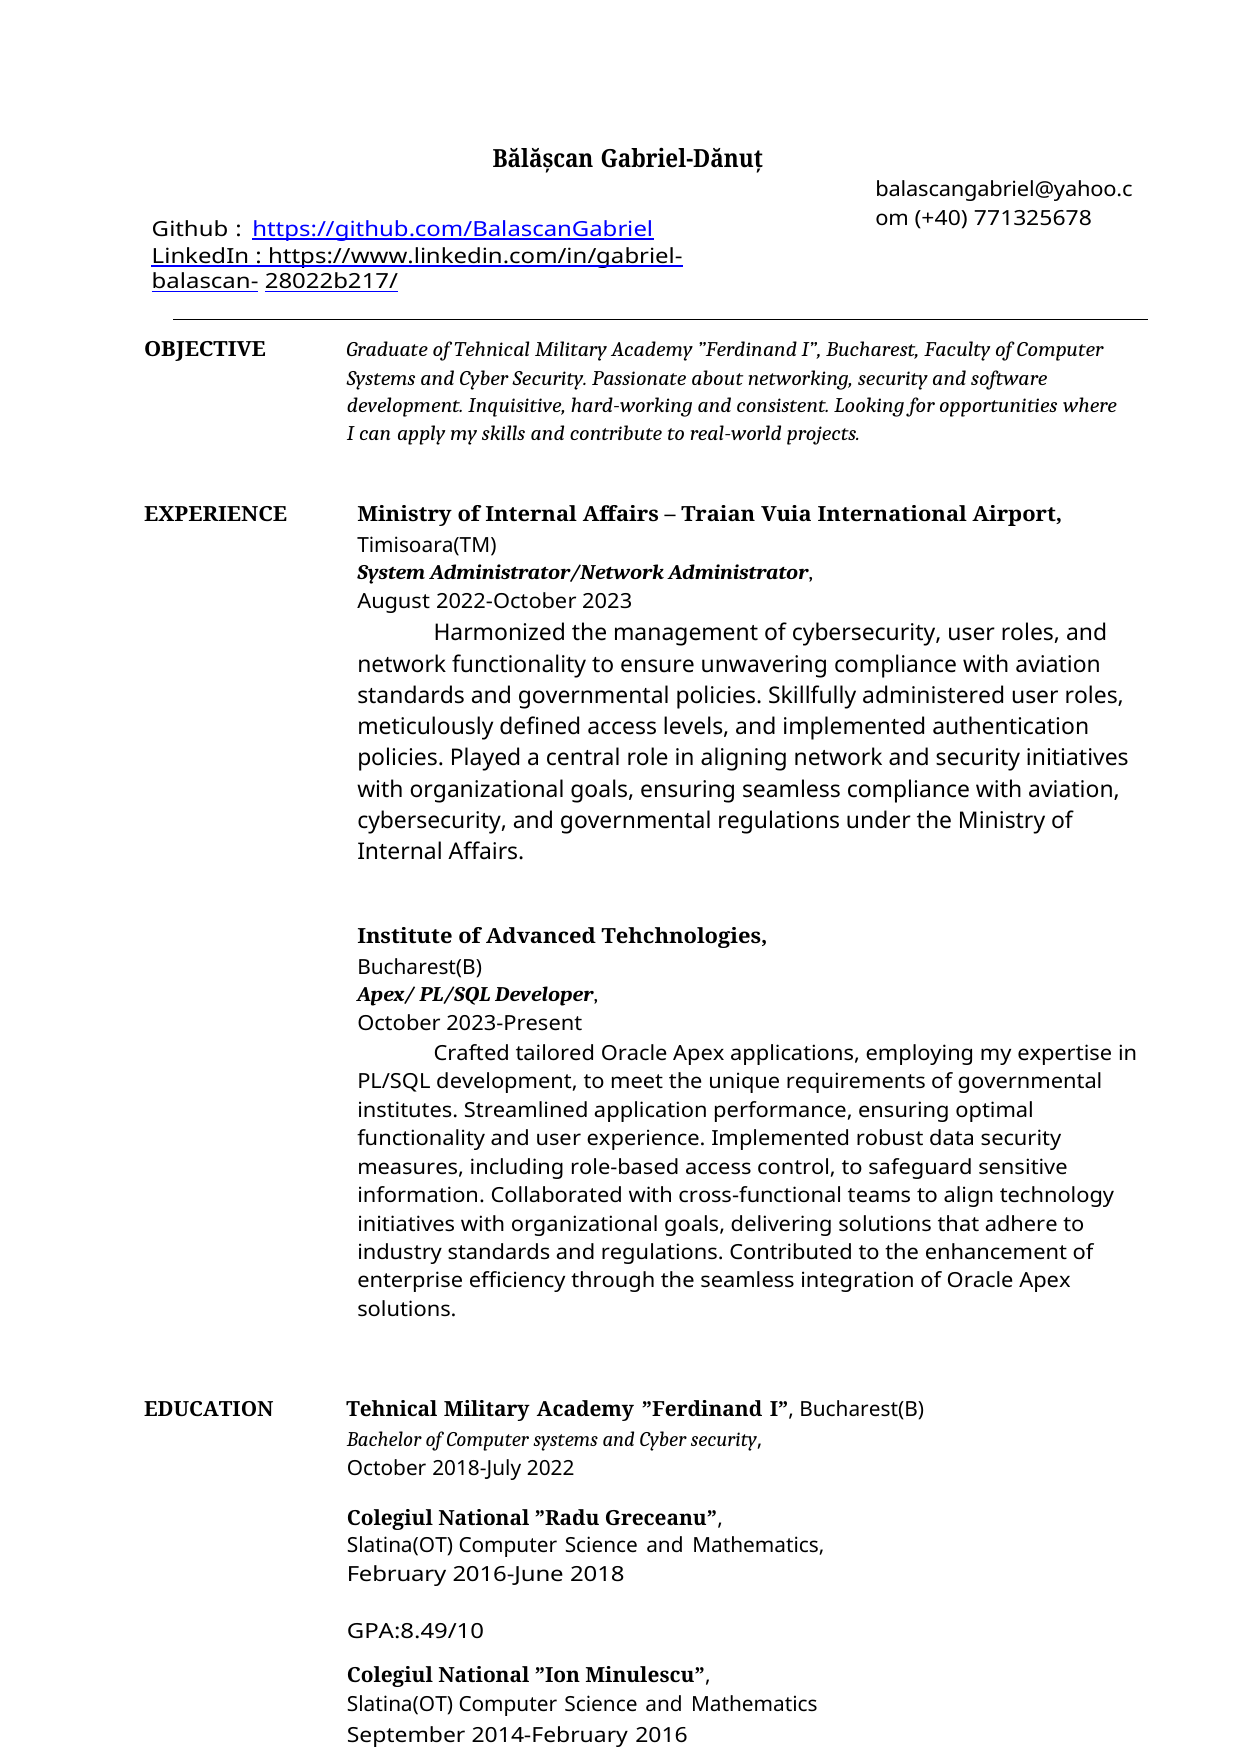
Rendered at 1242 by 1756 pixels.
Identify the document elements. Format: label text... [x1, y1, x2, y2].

text Bucharest(B) [357, 952, 1142, 981]
text Colegiul National ”Radu Greceanu”, Slatina(OT) Computer Science and Mathematics, [347, 1503, 831, 1559]
text System Administrator/Network Administrator, [357, 561, 1142, 585]
text Bachelor of Computer systems and Cyber security, October 2018-July 2022 [347, 1424, 831, 1481]
text September 2014-February 2016 [347, 1720, 1142, 1749]
text Apex/ PL/SQL Developer, [357, 983, 1142, 1007]
text Timisoara(TM) [357, 531, 1142, 559]
text LinkedIn : https://www.linkedin.com/in/gabriel-balascan- 28022b217/ [151, 242, 774, 295]
text Github : https://github.com/BalascanGabriel [151, 214, 774, 242]
text balascangabriel@yahoo.com (+40) 771325678 [875, 174, 1142, 231]
text August 2022-October 2023 [357, 586, 1142, 615]
text February 2016-June 2018 GPA:8.49/10 [347, 1559, 1142, 1644]
text Crafted tailored Oracle Apex applications, employing my expertise in PL/SQL development, to meet the unique requirements of governmental institutes. Streamlined application performance, ensuring optimal functionality and user experience. Implemented robust data security measures, including role-based access control, to safeguard sensitive information. Collaborated with cross-functional teams to align technology initiatives with organizational goals, delivering solutions that adhere to industry standards and regulations. Contributed to the enhancement of enterprise efficiency through the seamless integration of Oracle Apex solutions. [357, 1038, 1142, 1322]
text Harmonized the management of cybersecurity, user roles, and network functionality to ensure unwavering compliance with aviation standards and governmental policies. Skillfully administered user roles, meticulously defined access levels, and implemented authentication policies. Played a central role in aligning network and security initiatives with organizational goals, ensuring seamless compliance with aviation, cybersecurity, and governmental regulations under the Ministry of Internal Affairs. [357, 616, 1142, 866]
text October 2023-Present [357, 1008, 1142, 1037]
subtitle Institute of Advanced Tehchnologies, [144, 921, 1142, 950]
text EDUCATION Tehnical Military Academy ”Ferdinand I”, Bucharest(B) [144, 1394, 1142, 1423]
subtitle EXPERIENCE Ministry of Internal Affairs – Traian Vuia International Airport, [144, 499, 1142, 528]
text OBJECTIVE Graduate of Tehnical Military Academy ”Ferdinand I”, Bucharest, Faculty of Computer Systems and Cyber Security. Passionate about networking, security and software development. Inquisitive, hard-working and consistent. Looking for opportunities where I can apply my skills and contribute to real-world projects. [144, 334, 1125, 445]
text Colegiul National ”Ion Minulescu”, Slatina(OT) Computer Science and Mathematics [347, 1660, 819, 1717]
title Bălășcan Gabriel-Dănuț [492, 140, 774, 174]
